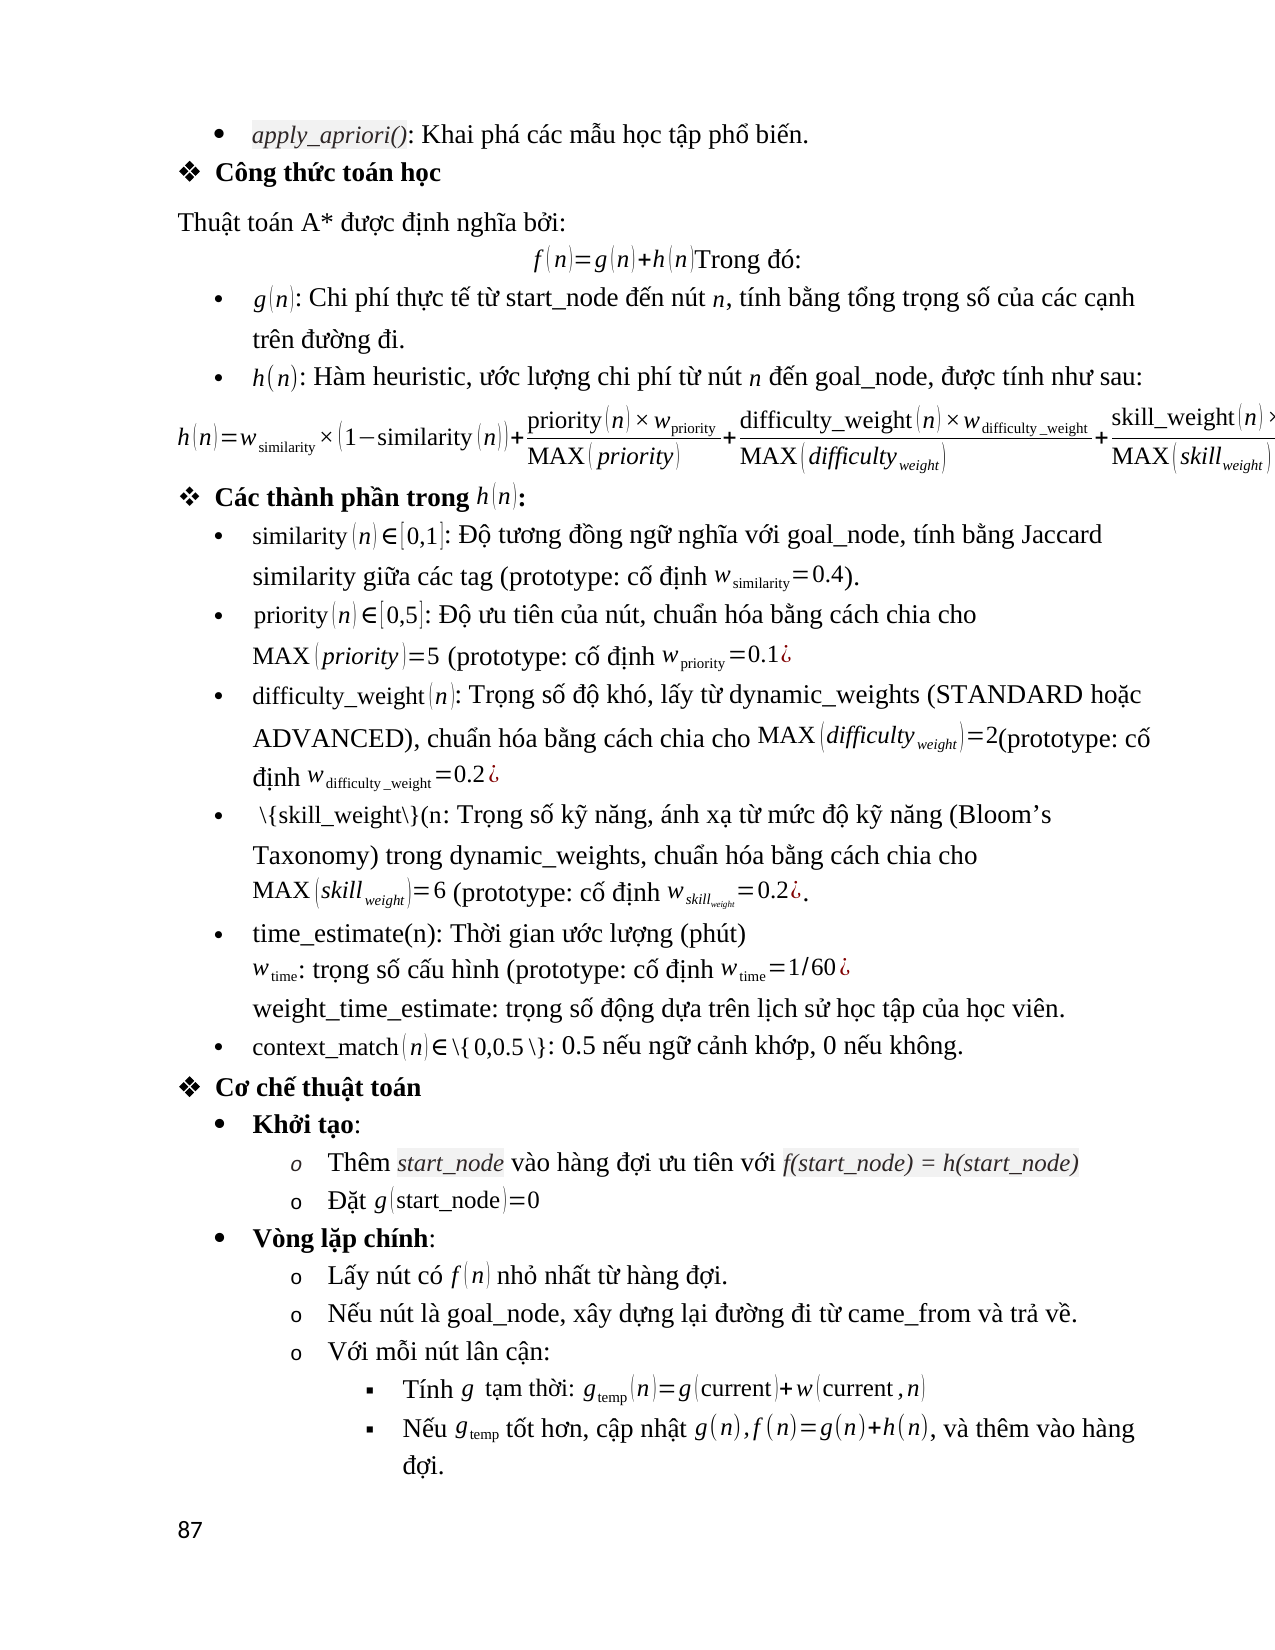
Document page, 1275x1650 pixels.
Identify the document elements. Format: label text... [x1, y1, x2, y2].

list Cơ chế thuật toán [177, 1071, 1157, 1102]
list Các thành phần trong : [177, 481, 1157, 512]
list : Chi phí thực tế từ start_node đến nút , tính bằng tổng trọng số của các cạnh trên đường đi. [215, 281, 1157, 354]
list apply_apriori(): Khai phá các mẫu học tập phổ biến. [214, 118, 1157, 149]
list : Trọng số độ khó, lấy từ dynamic_weights (STANDARD hoặc ADVANCED), chuẩn hóa bằng cách chia cho (prototype: cố định [215, 678, 1157, 792]
list Thêm start_node vào hàng đợi ưu tiên với f(start_node) = h(start_node) [290, 1146, 1157, 1178]
list Nếu nút là goal_node, xây dựng lại đường đi từ came_from và trả về. [290, 1297, 1157, 1329]
list Khởi tạo: [215, 1109, 1157, 1140]
list Đặt [290, 1184, 1157, 1216]
text Trong đó: [177, 243, 1157, 275]
list Vòng lặp chính: [215, 1222, 1157, 1253]
list : 0.5 nếu ngữ cảnh khớp, 0 nếu không. [215, 1029, 1157, 1065]
list Công thức toán học [177, 156, 1157, 187]
text Thuật toán A* được định nghĩa bởi: [177, 206, 1157, 237]
list : Hàm heuristic, ước lượng chi phí từ nút đến goal_node, được tính như sau: [215, 361, 1157, 396]
list : Trọng số kỹ năng, ánh xạ từ mức độ kỹ năng (Bloom’s Taxonomy) trong dynamic_weights, chuẩn hóa bằng cách chia cho (prototype: cố định . [215, 798, 1157, 911]
list Tính [365, 1373, 1157, 1406]
list Lấy nút có nhỏ nhất từ hàng đợi. [290, 1259, 1157, 1291]
list : Độ ưu tiên của nút, chuẩn hóa bằng cách chia cho (prototype: cố định [215, 598, 1157, 672]
list Nếu ​ tốt hơn, cập nhật , và thêm vào hàng đợi. [365, 1412, 1157, 1480]
list : Độ tương đồng ngữ nghĩa với goal_node, tính bằng Jaccard similarity giữa các tag (prototype: cố định ). [215, 519, 1157, 592]
list Với mỗi nút lân cận: [290, 1335, 1157, 1366]
list time_estimate(n): Thời gian ước lượng (phút) : trọng số cấu hình (prototype: cố định weight_time_estimate: trọng số động dựa trên lịch sử học tập của học viên. [215, 917, 1157, 1023]
